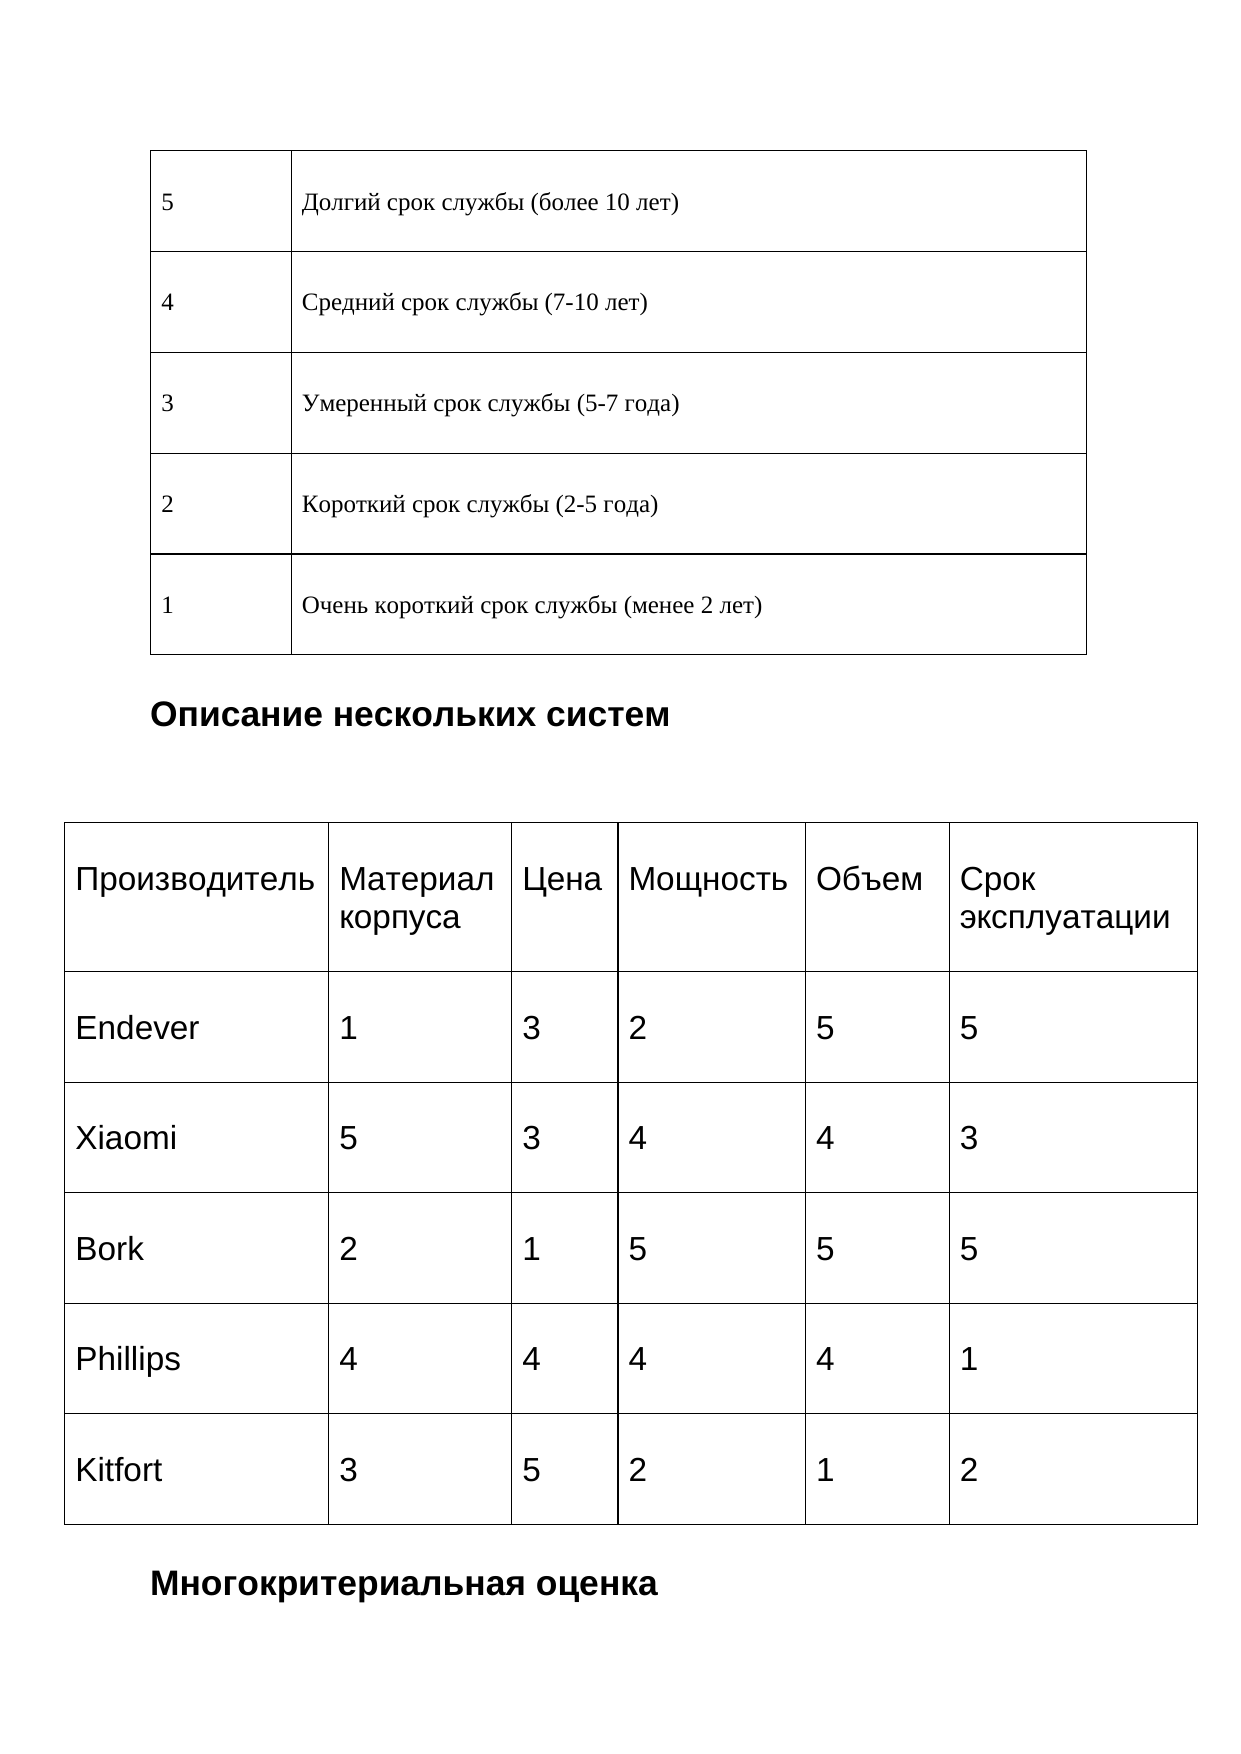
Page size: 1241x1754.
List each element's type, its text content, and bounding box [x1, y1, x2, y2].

table_cell 3 [151, 353, 291, 452]
table_cell 4 [806, 1083, 949, 1192]
table_cell 4 [806, 1304, 949, 1413]
table_cell Kitfort [65, 1414, 328, 1524]
table_cell 5 [512, 1414, 617, 1524]
table_cell 5 [950, 972, 1197, 1082]
table_header Производитель [65, 823, 328, 971]
table_cell Phillips [65, 1304, 328, 1413]
table_cell Xiaomi [65, 1083, 328, 1192]
table_cell 2 [619, 1414, 805, 1524]
table_header Объем [806, 823, 949, 971]
table_cell 3 [329, 1414, 511, 1524]
table_cell 4 [619, 1304, 805, 1413]
table_cell Bork [65, 1193, 328, 1303]
table_cell Умеренный срок службы (5-7 года) [292, 353, 1086, 452]
table_cell 2 [329, 1193, 511, 1303]
table_cell 1 [151, 555, 291, 654]
table_header Цена [512, 823, 617, 971]
table_cell 2 [619, 972, 805, 1082]
table_cell Средний срок службы (7-10 лет) [292, 252, 1086, 352]
table_cell 3 [512, 1083, 617, 1192]
table_cell 4 [329, 1304, 511, 1413]
table_cell Endever [65, 972, 328, 1082]
table_cell 4 [151, 252, 291, 352]
table_cell 5 [619, 1193, 805, 1303]
subtitle Описание нескольких систем [150, 693, 1090, 734]
subtitle Многокритериальная оценка [150, 1562, 1090, 1603]
table_cell 4 [619, 1083, 805, 1192]
table_cell 1 [950, 1304, 1197, 1413]
table_cell 1 [329, 972, 511, 1082]
table_cell 5 [806, 972, 949, 1082]
table_header Срок эксплуатации [950, 823, 1197, 971]
table_cell 2 [151, 454, 291, 553]
table_cell Долгий срок службы (более 10 лет) [292, 151, 1086, 251]
table_cell 5 [151, 151, 291, 251]
table_cell 3 [512, 972, 617, 1082]
table_cell Очень короткий срок службы (менее 2 лет) [292, 555, 1086, 654]
table_cell 1 [806, 1414, 949, 1524]
table_cell 5 [806, 1193, 949, 1303]
table_cell 4 [512, 1304, 617, 1413]
table_header Материал корпуса [329, 823, 511, 971]
table_cell 2 [950, 1414, 1197, 1524]
table_cell 5 [329, 1083, 511, 1192]
table_cell 5 [950, 1193, 1197, 1303]
table_cell 1 [512, 1193, 617, 1303]
table_cell 3 [950, 1083, 1197, 1192]
table_cell Короткий срок службы (2-5 года) [292, 454, 1086, 553]
table_header Мощность [619, 823, 805, 971]
